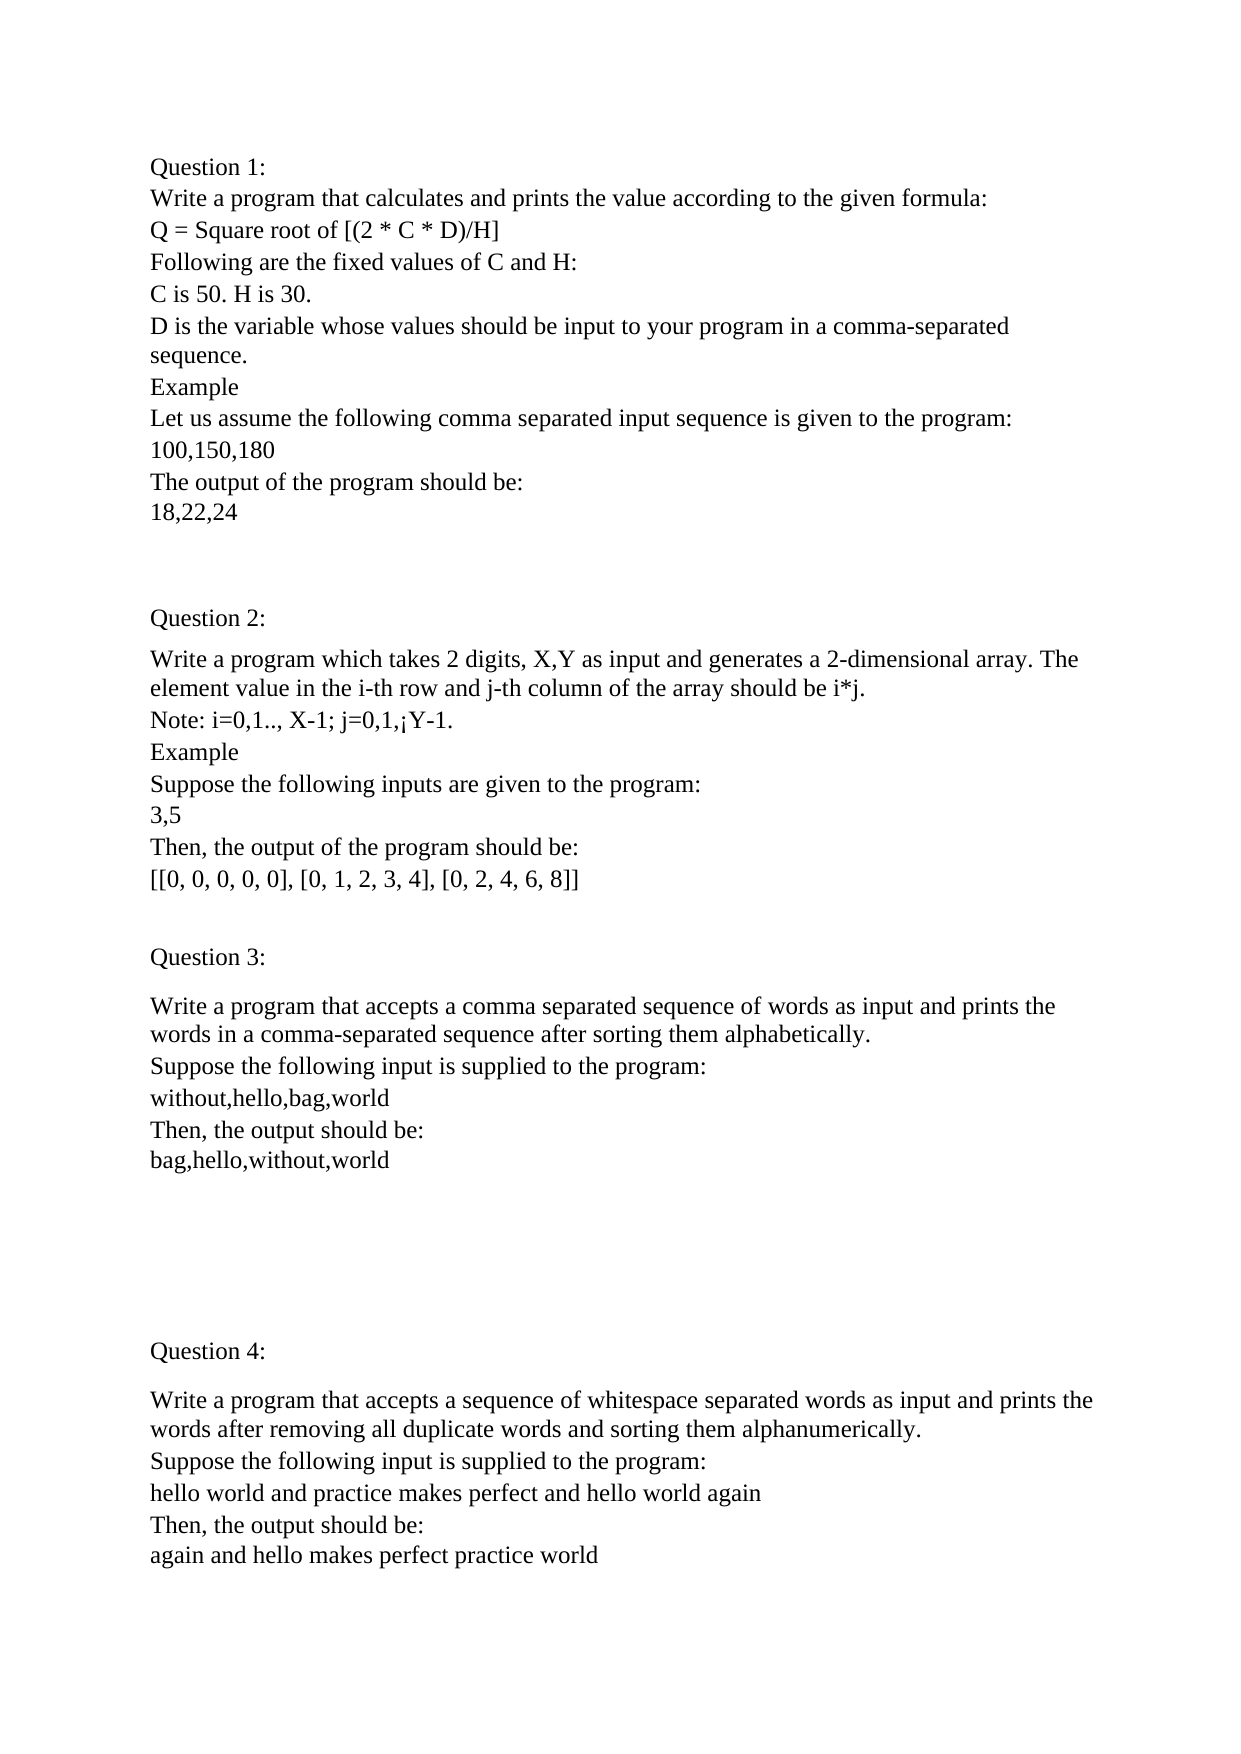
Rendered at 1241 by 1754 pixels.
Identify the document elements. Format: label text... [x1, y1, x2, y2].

table_cell Write a program which takes 2 digits, X,Y as input and generates a 2-dimensional array. The element value in the i-th row and j-th column of the array should be i*j. [149, 643, 1123, 703]
text again and hello makes perfect practice world [150, 1540, 1090, 1569]
table_header Suppose the following input is supplied to the program: [149, 1050, 715, 1082]
text 18,22,24 [150, 497, 1090, 526]
table_header 3,5 [149, 799, 189, 831]
table_header Let us assume the following comma separated input sequence is given to the program: [149, 402, 1021, 434]
table_header 100,150,180 [149, 434, 283, 466]
table_header Write a program that accepts a comma separated sequence of words as input and prints the words in a comma-separated sequence after sorting them alphabetically. [149, 989, 1098, 1050]
text bag,hello,without,world [150, 1146, 1090, 1174]
table_header Write a program that accepts a sequence of whitespace separated words as input and prints the words after removing all duplicate words and sorting them alphanumerically. [149, 1384, 1098, 1445]
table_header without,hello,bag,world [149, 1082, 397, 1114]
table_header Then, the output should be: [149, 1114, 432, 1146]
text Question 3: [150, 942, 1090, 970]
table_header D is the variable whose values should be input to your program in a comma-separated sequence. [149, 309, 1098, 370]
table_header Suppose the following inputs are given to the program: [149, 767, 709, 799]
table_header The output of the program should be: [149, 466, 531, 497]
table_header hello world and practice makes perfect and hello world again [149, 1477, 769, 1508]
table_header Question 1: [149, 150, 274, 182]
table_header Q = Square root of [(2 * C * D)/H] [149, 214, 507, 246]
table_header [149, 1445, 715, 1477]
table_header [[0, 0, 0, 0, 0], [0, 1, 2, 3, 4], [0, 2, 4, 6, 8]] [149, 863, 587, 895]
table_header Then, the output of the program should be: [149, 831, 587, 863]
table_header Following are the fixed values of C and H: [149, 246, 586, 277]
table_header Example [149, 735, 247, 767]
table_header Write a program that calculates and prints the value according to the given formula: [149, 182, 996, 214]
table_header C is 50. H is 30. [149, 278, 320, 309]
table_header Note: i=0,1.., X-1; j=0,1,¡Y-1. [149, 704, 461, 735]
table_header Example [149, 370, 247, 402]
text Question 4: [150, 1336, 1090, 1365]
table_header Question 2: [149, 593, 1119, 643]
table_header Then, the output should be: [149, 1509, 432, 1540]
